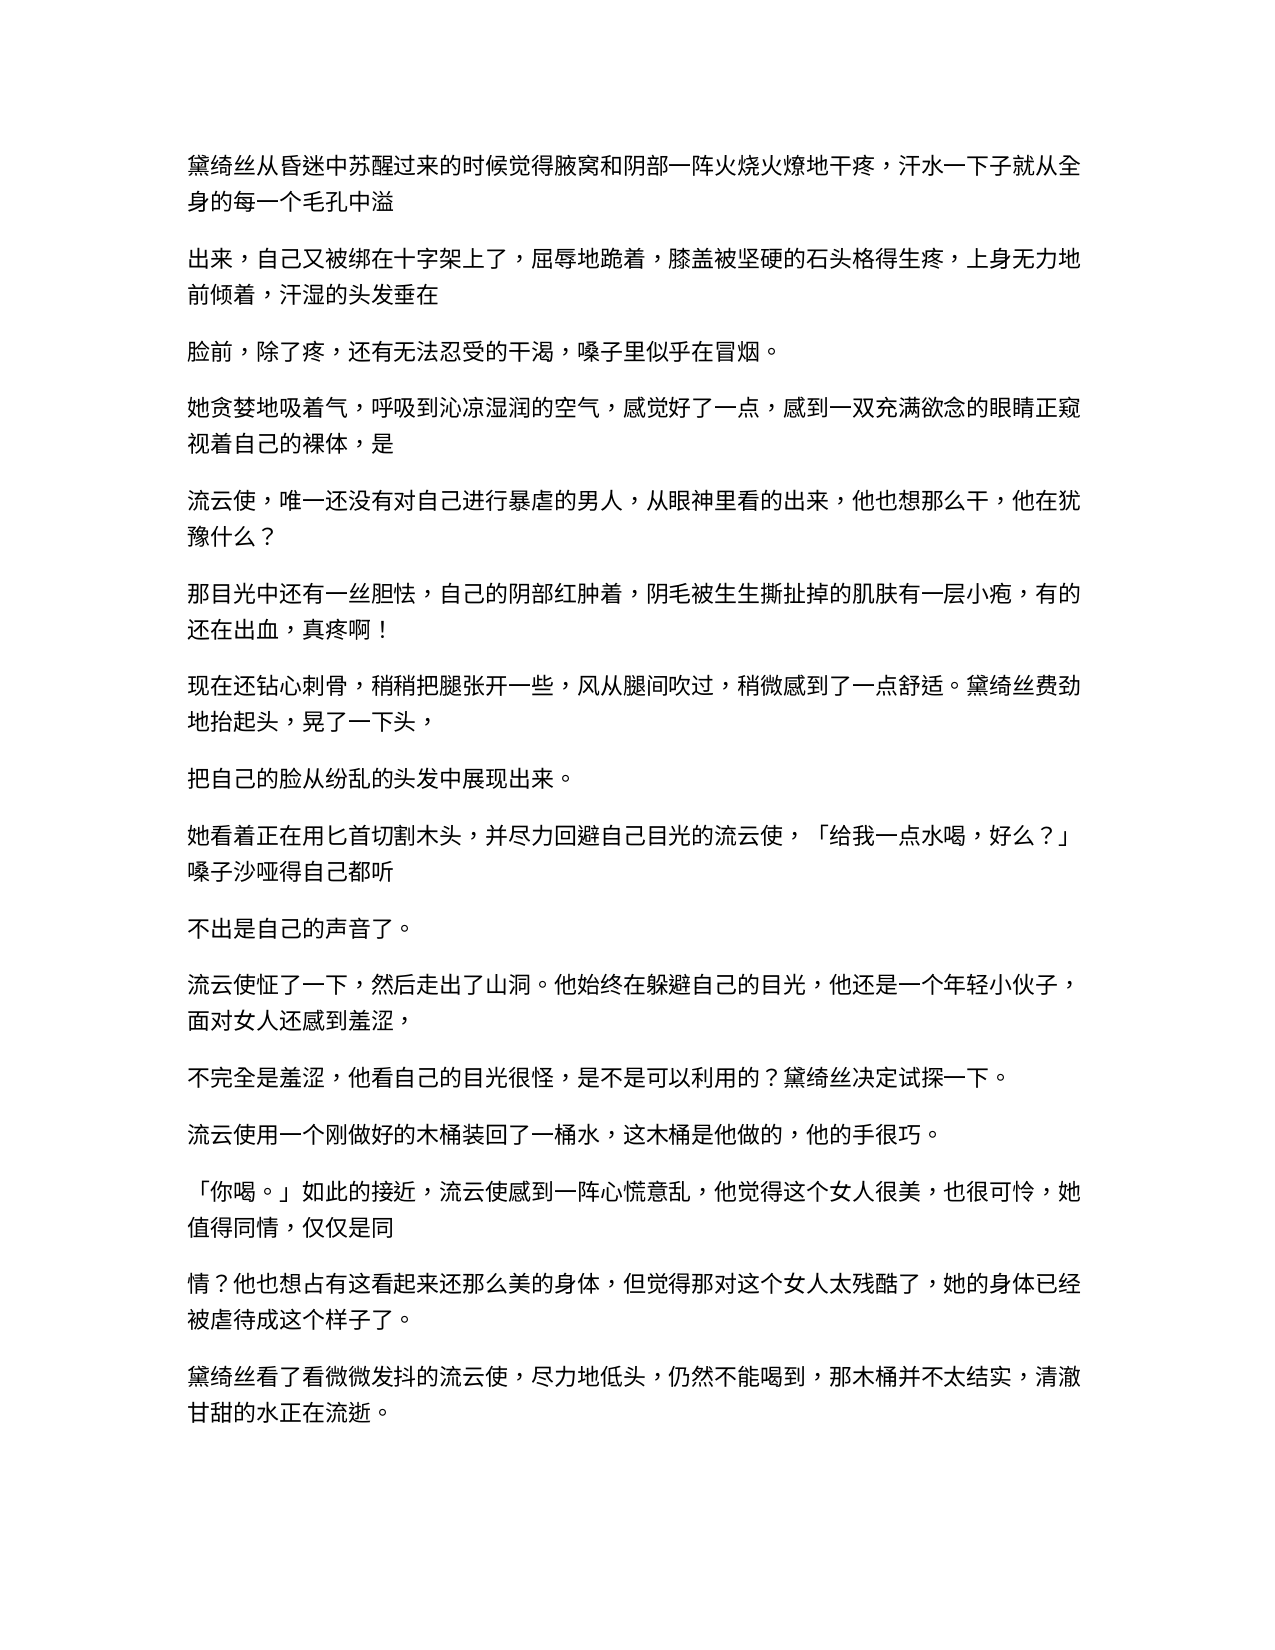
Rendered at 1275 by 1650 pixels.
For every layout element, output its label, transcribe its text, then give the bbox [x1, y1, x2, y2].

text 黛绮丝看了看微微发抖的流云使，尽力地低头，仍然不能喝到，那木桶并不太结实，清澈甘甜的水正在流逝。 [187, 1361, 1087, 1428]
text 她看着正在用匕首切割木头，并尽力回避自己目光的流云使，「给我一点水喝，好么？」嗓子沙哑得自己都听 [187, 820, 1087, 887]
text 把自己的脸从纷乱的头发中展现出来。 [187, 763, 1087, 794]
text 流云使用一个刚做好的木桶装回了一桶水，这木桶是他做的，他的手很巧。 [187, 1119, 1087, 1150]
text 情？他也想占有这看起来还那么美的身体，但觉得那对这个女人太残酷了，她的身体已经被虐待成这个样子了。 [187, 1268, 1087, 1335]
text 出来，自己又被绑在十字架上了，屈辱地跪着，膝盖被坚硬的石头格得生疼，上身无力地前倾着，汗湿的头发垂在 [187, 243, 1087, 310]
text 流云使，唯一还没有对自己进行暴虐的男人，从眼神里看的出来，他也想那么干，他在犹豫什么？ [187, 485, 1087, 552]
text 脸前，除了疼，还有无法忍受的干渴，嗓子里似乎在冒烟。 [187, 335, 1087, 367]
text 流云使怔了一下，然后走出了山洞。他始终在躲避自己的目光，他还是一个年轻小伙子，面对女人还感到羞涩， [187, 969, 1087, 1036]
text 现在还钻心刺骨，稍稍把腿张开一些，风从腿间吹过，稍微感到了一点舒适。黛绮丝费劲地抬起头，晃了一下头， [187, 670, 1087, 737]
text 那目光中还有一丝胆怯，自己的阴部红肿着，阴毛被生生撕扯掉的肌肤有一层小疱，有的还在出血，真疼啊！ [187, 578, 1087, 645]
text 不完全是羞涩，他看自己的目光很怪，是不是可以利用的？黛绮丝决定试探一下。 [187, 1062, 1087, 1093]
text 「你喝。」如此的接近，流云使感到一阵心慌意乱，他觉得这个女人很美，也很可怜，她值得同情，仅仅是同 [187, 1176, 1087, 1243]
text 她贪婪地吸着气，呼吸到沁凉湿润的空气，感觉好了一点，感到一双充满欲念的眼睛正窥视着自己的裸体，是 [187, 392, 1087, 459]
text 不出是自己的声音了。 [187, 912, 1087, 944]
text 黛绮丝从昏迷中苏醒过来的时候觉得腋窝和阴部一阵火烧火燎地干疼，汗水一下子就从全身的每一个毛孔中溢 [187, 150, 1087, 217]
